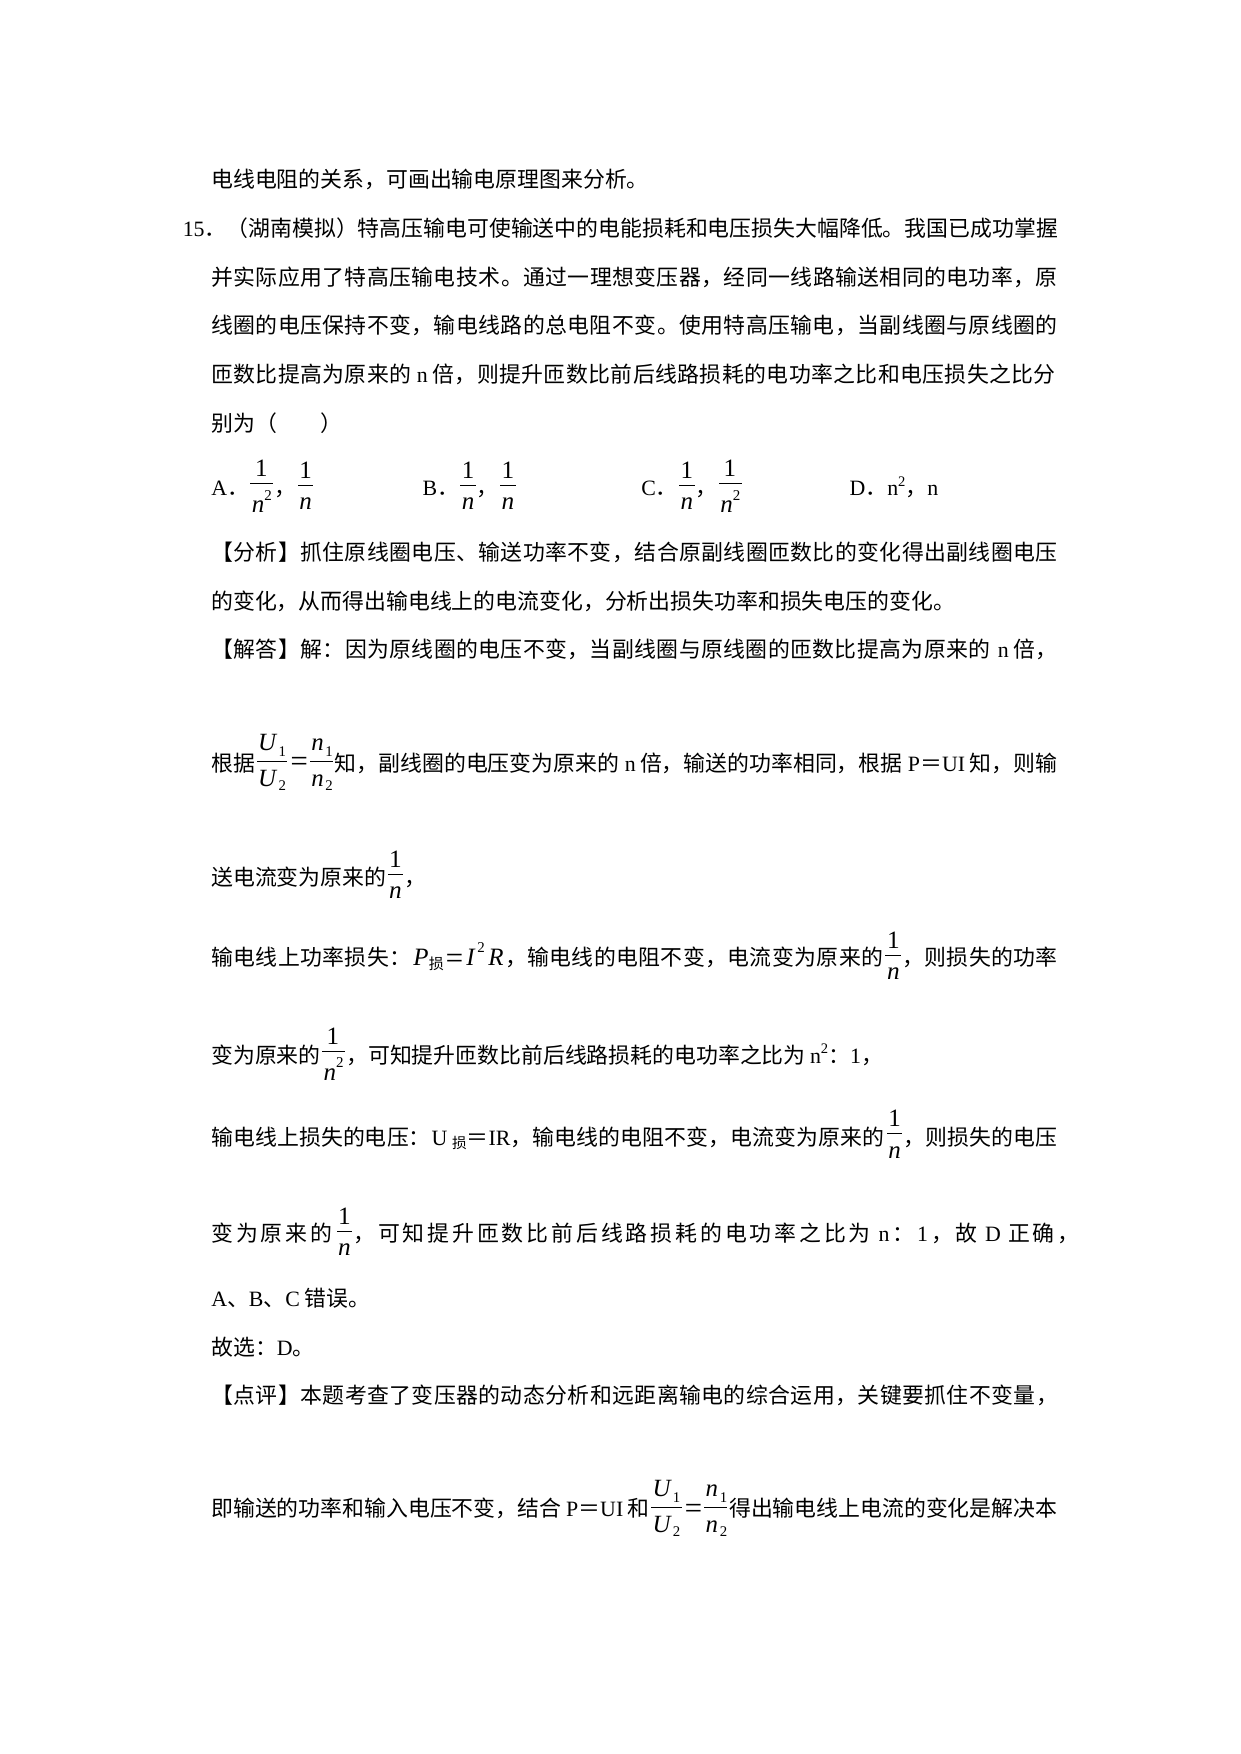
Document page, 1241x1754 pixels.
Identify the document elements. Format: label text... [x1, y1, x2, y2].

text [211, 1377, 1058, 1556]
text 15．（湖南模拟）特高压输电可使输送中的电能损耗和电压损失大幅降低。我国已成功掌握并实际应用了特高压输电技术。通过一理想变压器，经同一线路输送相同的电功率，原线圈的电压保持不变，输电线路的总电阻不变。使用特高压输电，当副线圈与原线圈的匝数比提高为原来的n倍，则提升匝数比前后线路损耗的电功率之比和电压损失之比分别为（ ） [183, 210, 1058, 438]
text 【分析】抓住原线圈电压、输送功率不变，结合原副线圈匝数比的变化得出副线圈电压的变化，从而得出输电线上的电流变化，分析出损失功率和损失电压的变化。 [211, 534, 1058, 616]
text 输电线上损失的电压：U损＝IR，输电线的电阻不变，电流变为原来的，则损失的电压变为原来的，可知提升匝数比前后线路损耗的电功率之比为n：1，故D正确，A、B、C错误。 [211, 1102, 1058, 1313]
text 故选：D。 [211, 1329, 1058, 1362]
text A．， B．， C．， D．n2，n [183, 454, 1058, 519]
text 【解答】解：因为原线圈的电压不变，当副线圈与原线圈的匝数比提高为原来的n倍，根据知，副线圈的电压变为原来的n倍，输送的功率相同，根据P＝UI知，则输送电流变为原来的， [211, 632, 1058, 908]
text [211, 162, 1058, 194]
text 输电线上功率损失：，输电线的电阻不变，电流变为原来的，则损失的功率变为原来的，可知提升匝数比前后线路损耗的电功率之比为n2：1， [211, 924, 1058, 1086]
